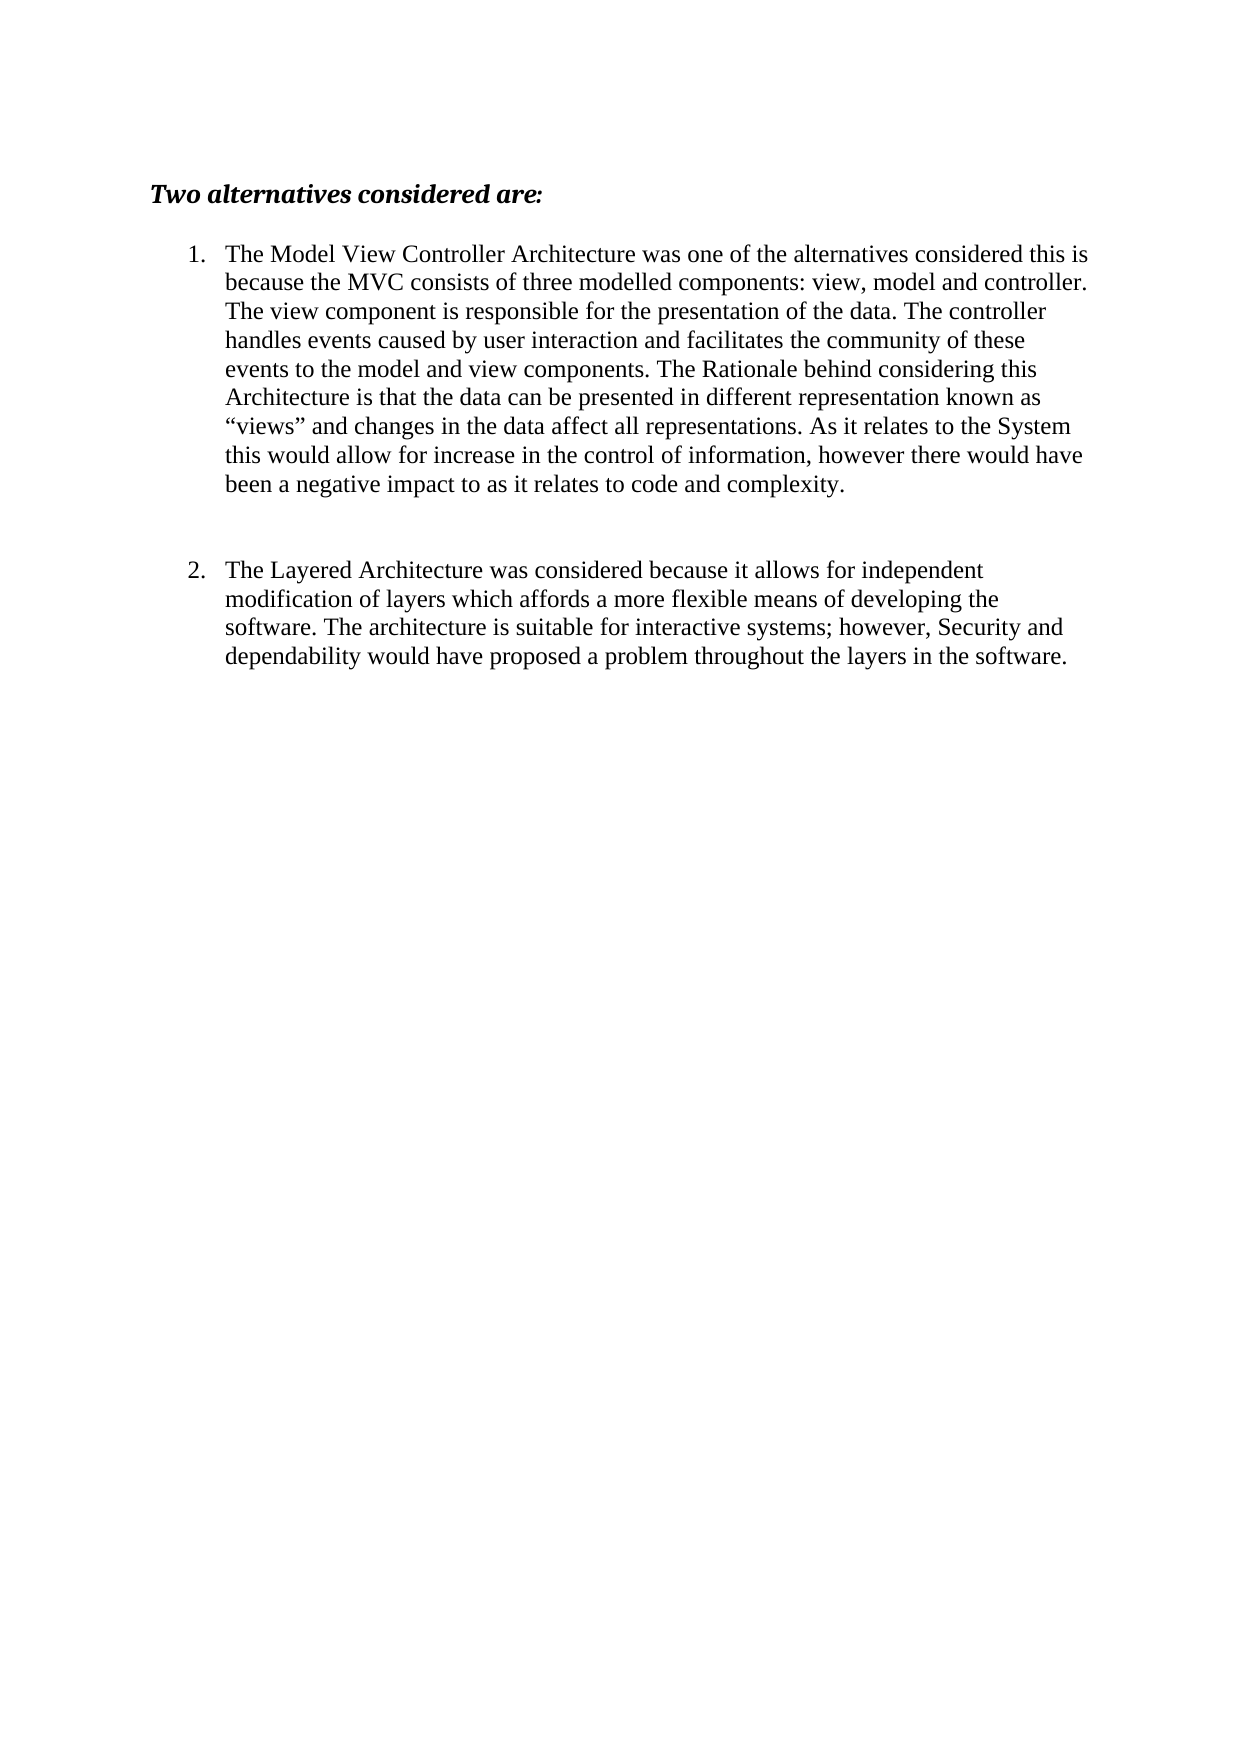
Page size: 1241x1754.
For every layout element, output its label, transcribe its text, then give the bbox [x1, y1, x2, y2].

list The Layered Architecture was considered because it allows for independent modification of layers which affords a more flexible means of developing the software. The architecture is suitable for interactive systems; however, Security and dependability would have proposed a problem throughout the layers in the software. [187, 555, 1090, 670]
list The Model View Controller Architecture was one of the alternatives considered this is because the MVC consists of three modelled components: view, model and controller. The view component is responsible for the presentation of the data. The controller handles events caused by user interaction and facilitates the community of these events to the model and view components. The Rationale behind considering this Architecture is that the data can be presented in different representation known as “views” and changes in the data affect all representations. As it relates to the System this would allow for increase in the control of information, however there would have been a negative impact to as it relates to code and complexity. [187, 239, 1090, 497]
text Two alternatives considered are: [150, 179, 1090, 210]
